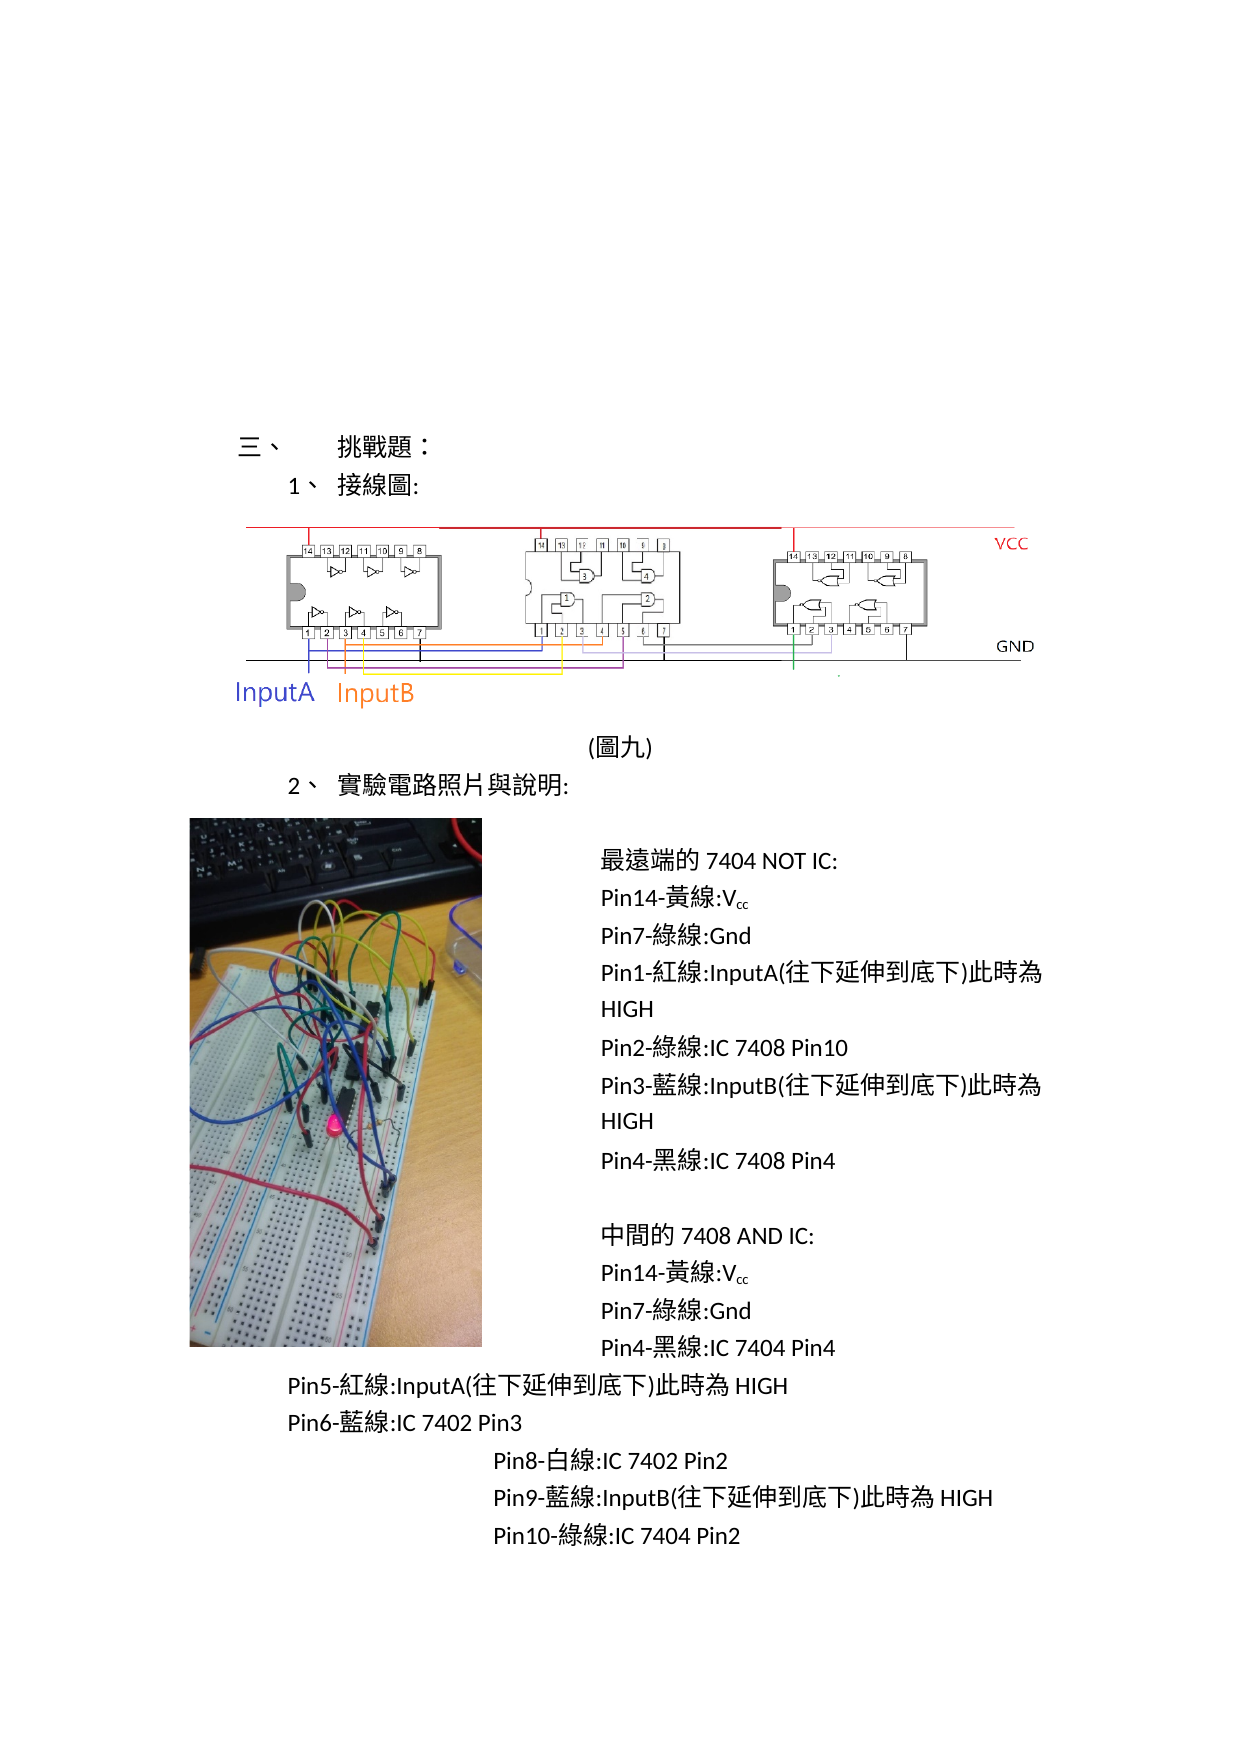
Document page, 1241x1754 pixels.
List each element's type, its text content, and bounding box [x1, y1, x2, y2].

list 實驗電路照片與說明: [287, 764, 1053, 802]
list Pin4-黑線:IC 7408 Pin4 [482, 1139, 1053, 1177]
list 接線圖: [287, 464, 1053, 502]
list 中間的7408 AND IC: [482, 1214, 1053, 1252]
picture [187, 502, 1050, 715]
list Pin10-綠線:IC 7404 Pin2 [287, 1514, 1053, 1552]
list Pin3-藍線:InputB(往下延伸到底下)此時為HIGH [482, 1064, 1053, 1139]
list Pin7-綠線:Gnd [482, 1289, 1053, 1327]
list 挑戰題： [237, 427, 1053, 464]
list Pin14-黃線:Vcc [482, 1252, 1053, 1289]
picture [188, 818, 482, 1343]
list Pin8-白線:IC 7402 Pin2 [287, 1439, 1053, 1477]
list Pin7-綠線:Gnd [482, 914, 1053, 952]
list Pin14-黃線:Vcc [482, 877, 1053, 914]
list 最遠端的7404 NOT IC: [482, 839, 1053, 877]
list Pin1-紅線:InputA(往下延伸到底下)此時為HIGH [482, 952, 1053, 1027]
list Pin6-藍線:IC 7402 Pin3 [287, 1402, 1053, 1439]
list Pin2-綠線:IC 7408 Pin10 [482, 1027, 1053, 1064]
list Pin4-黑線:IC 7404 Pin4 [287, 1327, 1053, 1364]
list Pin5-紅線:InputA(往下延伸到底下)此時為HIGH [287, 1364, 1053, 1402]
text (圖九) [187, 727, 1053, 764]
list Pin9-藍線:InputB(往下延伸到底下)此時為HIGH [287, 1477, 1053, 1514]
